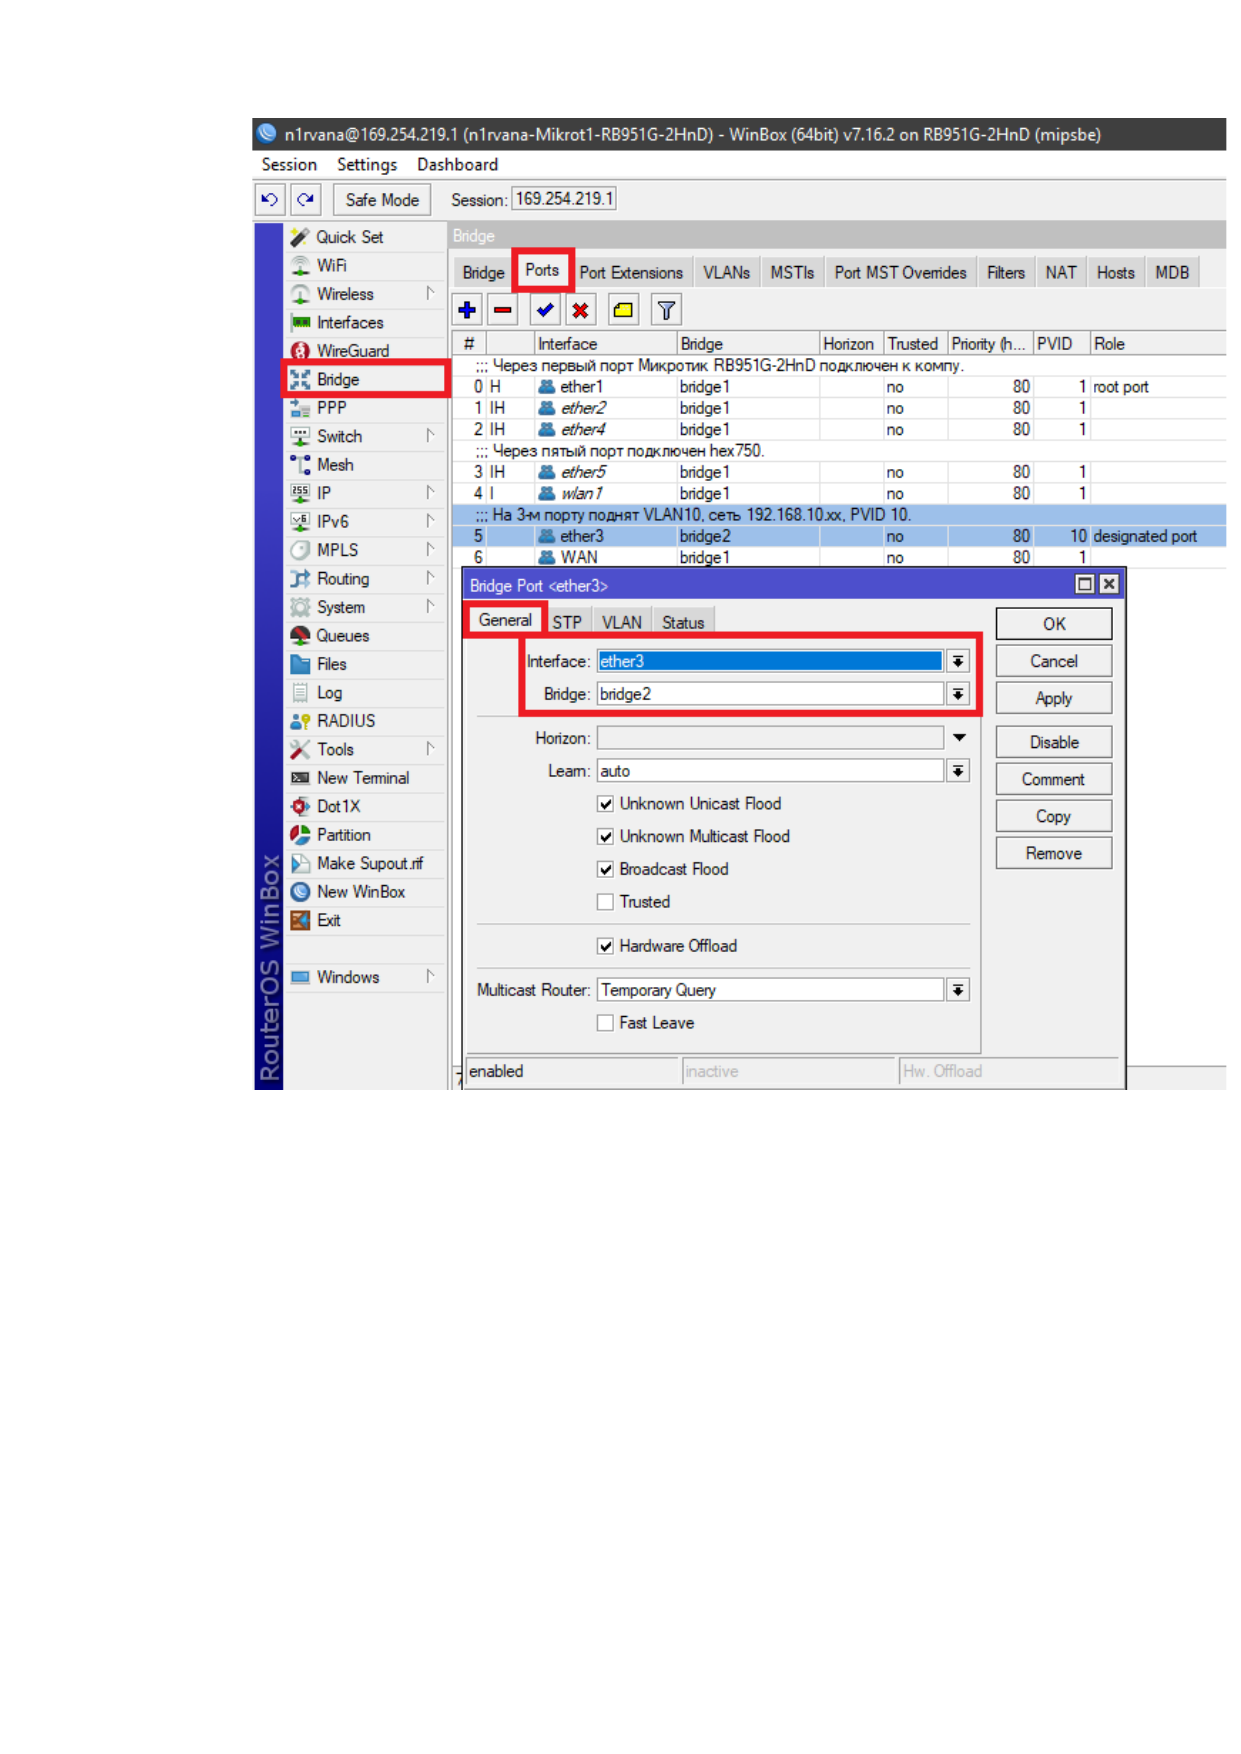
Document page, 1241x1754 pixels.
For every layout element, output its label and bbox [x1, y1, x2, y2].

picture [252, 118, 1227, 1090]
